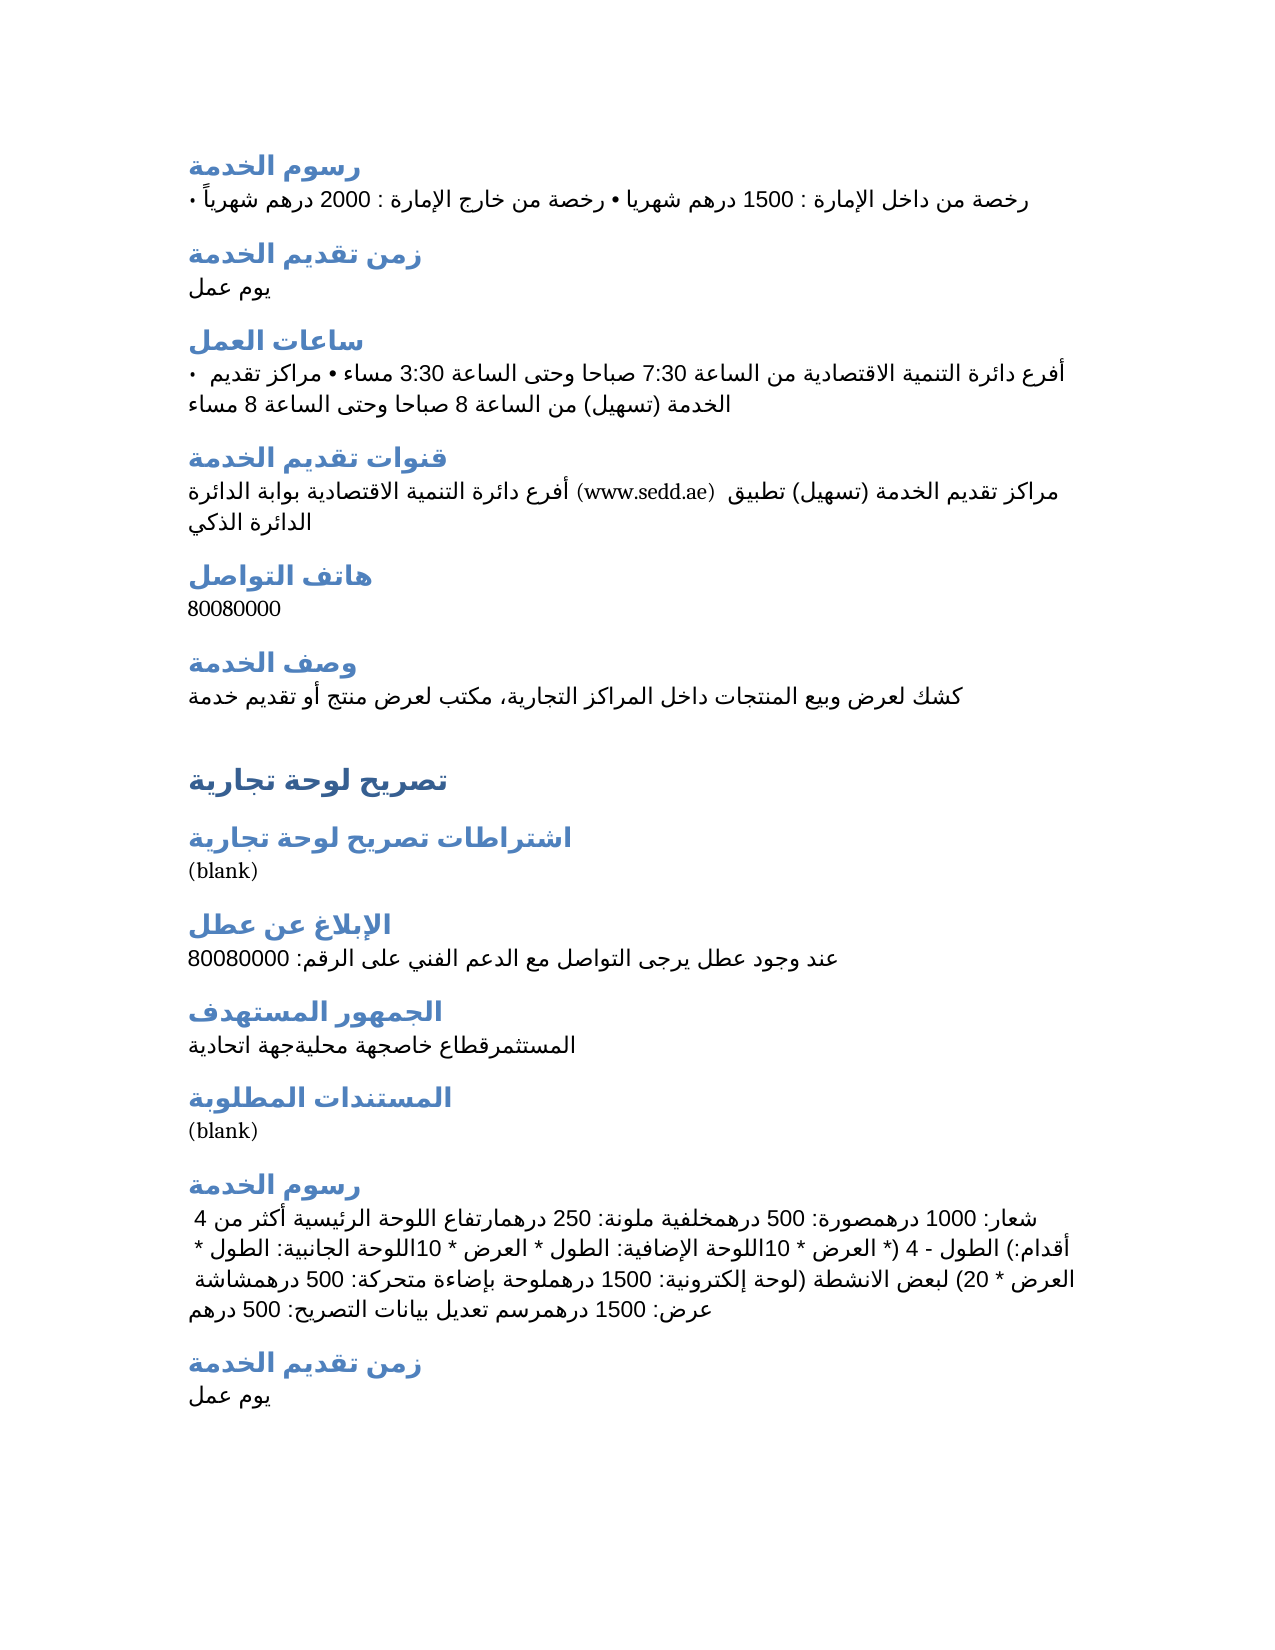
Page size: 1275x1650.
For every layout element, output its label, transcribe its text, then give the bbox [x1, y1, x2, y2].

text أفرع دائرة التنمية الاقتصادية بوابة الدائرة (www.sedd.ae) مراكز تقديم الخدمة (تسهيل) تطبيق الدائرة الذكي [187, 478, 1087, 536]
text (blank) [187, 1118, 1087, 1145]
subtitle رسوم الخدمة [187, 1169, 1087, 1201]
subtitle وصف الخدمة [187, 647, 1087, 678]
text (blank) [187, 858, 1087, 884]
subtitle تصريح لوحة تجارية [187, 763, 1087, 796]
subtitle ساعات العمل [187, 324, 1087, 356]
text • أفرع دائرة التنمية الاقتصادية من الساعة 7:30 صباحا وحتى الساعة 3:30 مساء • مراكز تقديم الخدمة (تسهيل) من الساعة 8 صباحا وحتى الساعة 8 مساء [187, 360, 1087, 418]
text يوم عمل [187, 1382, 1087, 1409]
subtitle الجمهور المستهدف [187, 996, 1087, 1027]
text يوم عمل [187, 273, 1087, 300]
subtitle رسوم الخدمة [187, 150, 1087, 181]
text • رخصة من داخل الإمارة : 1500 درهم شهريا • رخصة من خارج الإمارة : 2000 درهم شهرياً [187, 186, 1087, 213]
subtitle الإبلاغ عن عطل [187, 909, 1087, 940]
text عند وجود عطل يرجى التواصل مع الدعم الفني على الرقم: 80080000 [187, 945, 1087, 971]
subtitle اشتراطات تصريح لوحة تجارية [187, 822, 1087, 853]
subtitle هاتف التواصل [187, 560, 1087, 591]
text كشك لعرض وبيع المنتجات داخل المراكز التجارية، مكتب لعرض منتج أو تقديم خدمة [187, 683, 1087, 709]
text المستثمرقطاع خاصجهة محليةجهة اتحادية [187, 1032, 1087, 1058]
subtitle زمن تقديم الخدمة [187, 1347, 1087, 1378]
subtitle المستندات المطلوبة [187, 1083, 1087, 1114]
subtitle زمن تقديم الخدمة [187, 238, 1087, 269]
text شعار: 1000 درهمصورة: 500 درهمخلفية ملونة: 250 درهمارتفاع اللوحة الرئيسية أكثر من 4 أقدام:) الطول - 4 (* العرض * 10اللوحة الإضافية: الطول * العرض * 10اللوحة الجانبية: الطول * العرض * 20) لبعض الانشطة (لوحة إلكترونية: 1500 درهملوحة بإضاءة متحركة: 500 درهمشاشة عرض: 1500 درهمرسم تعديل بيانات التصريح: 500 درهم [187, 1205, 1087, 1322]
text 80080000 [187, 596, 1087, 622]
subtitle قنوات تقديم الخدمة [187, 442, 1087, 473]
